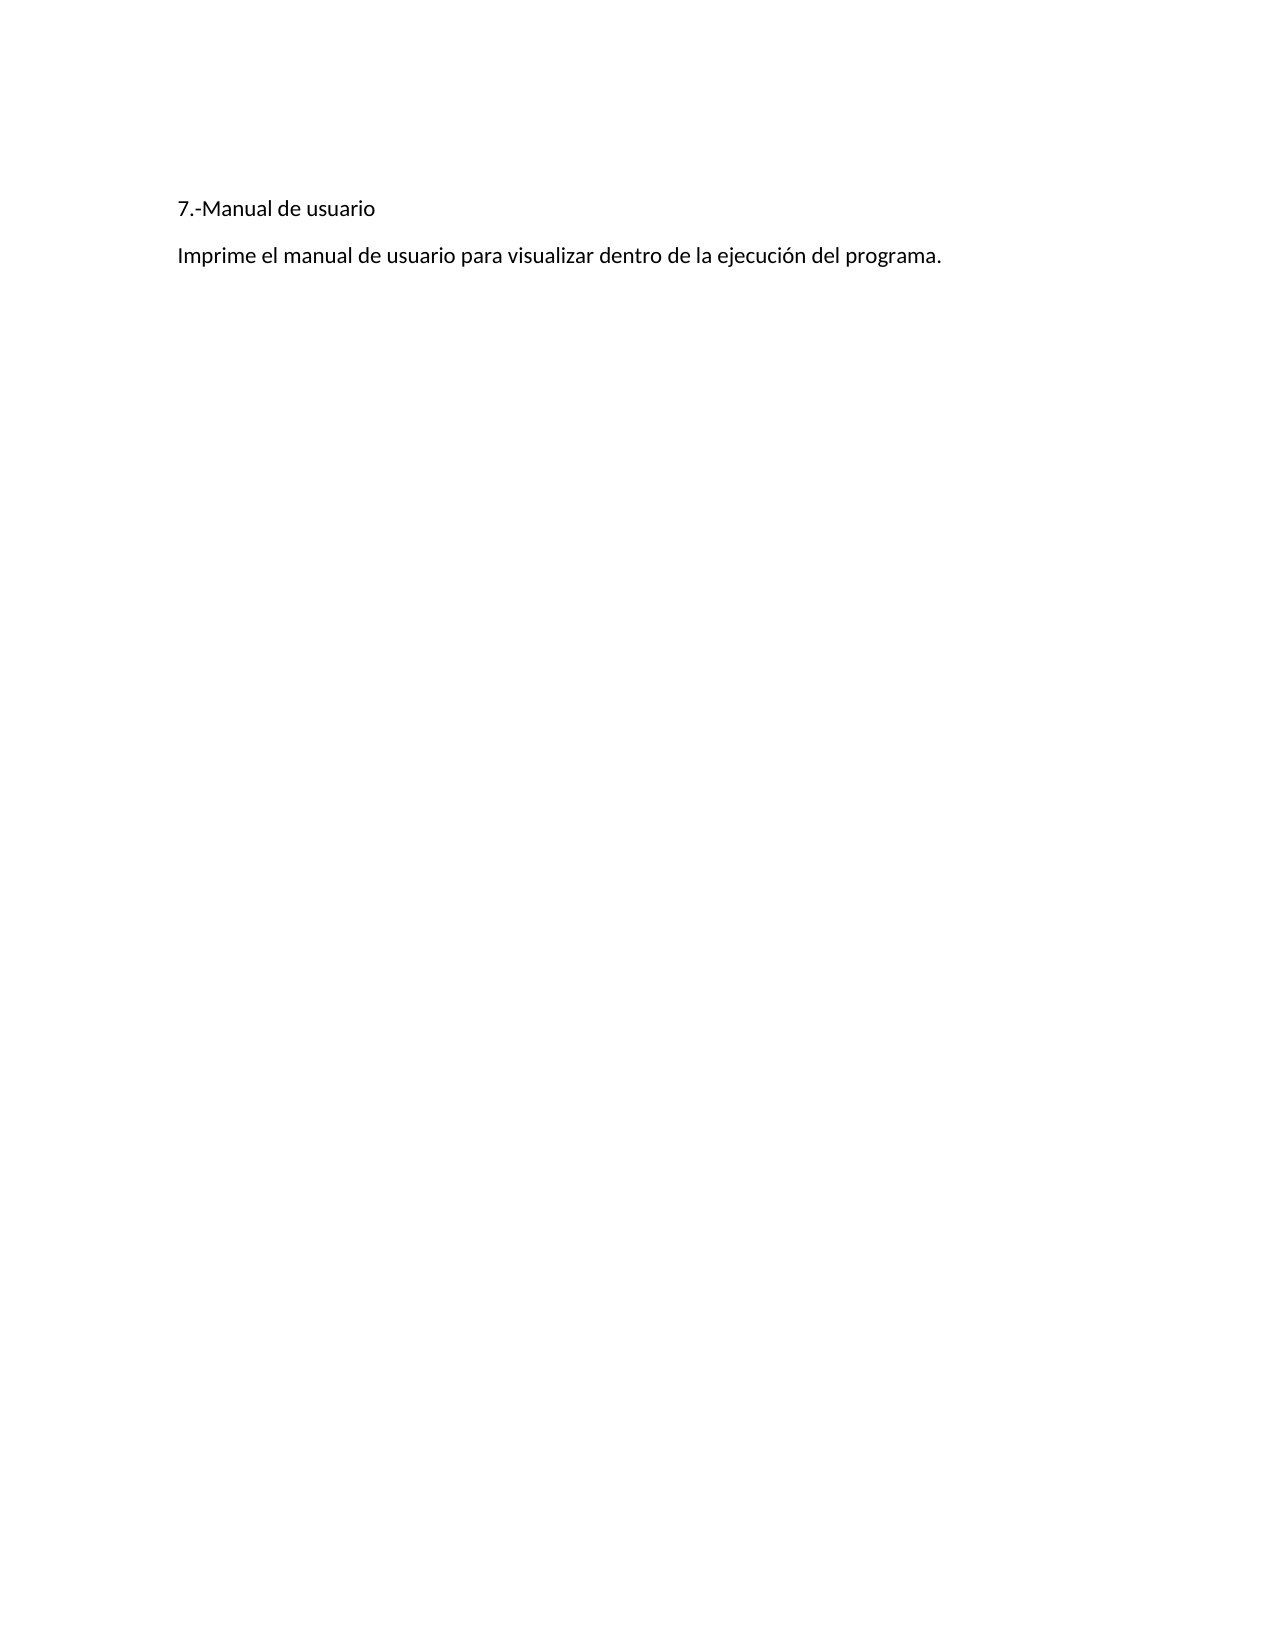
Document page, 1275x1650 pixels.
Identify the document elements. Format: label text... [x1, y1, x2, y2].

text 7.-Manual de usuario [177, 194, 1098, 222]
text Imprime el manual de usuario para visualizar dentro de la ejecución del programa. [177, 241, 1098, 269]
